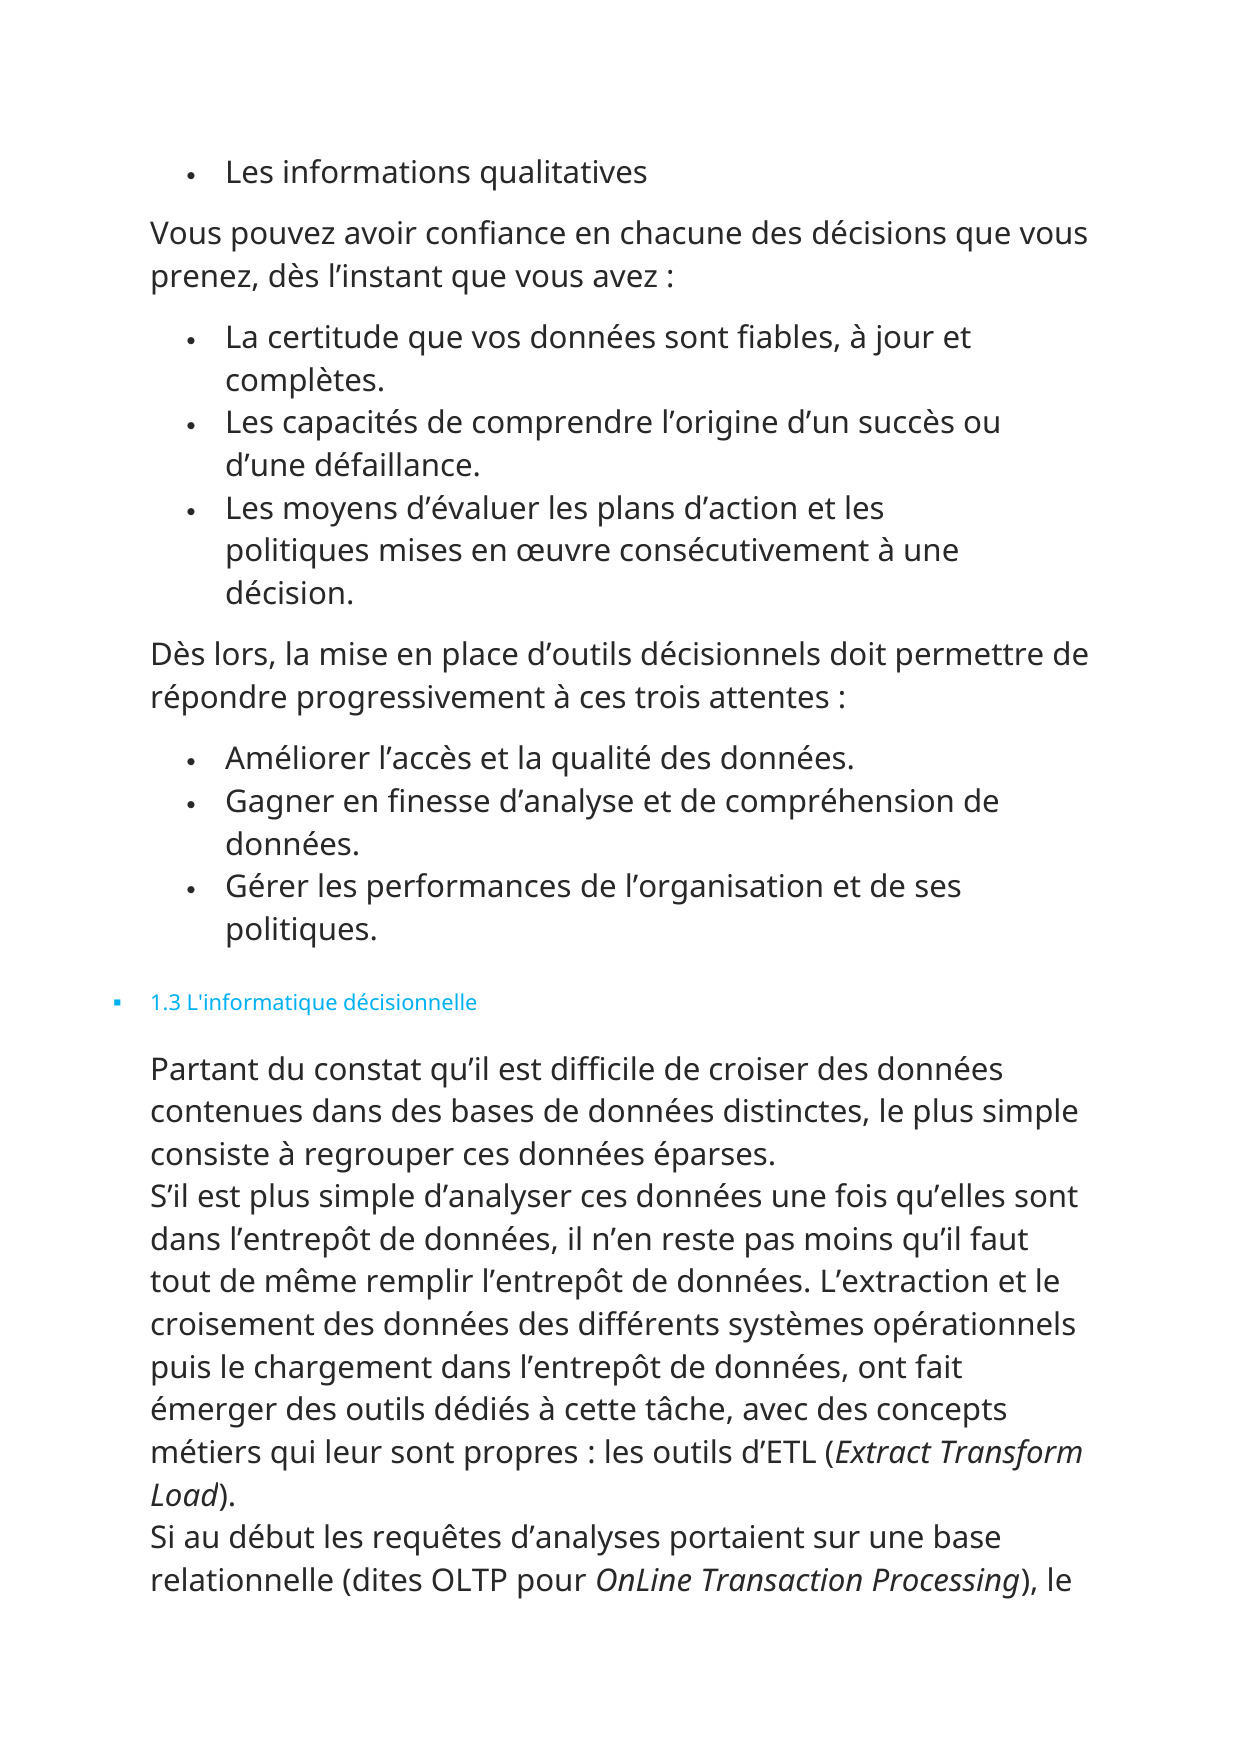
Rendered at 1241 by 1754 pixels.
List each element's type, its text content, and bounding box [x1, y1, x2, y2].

text Partant du constat qu’il est difficile de croiser des données contenues dans des bases de données distinctes, le plus simple consiste à regrouper ces données éparses. [777, 1046, 1090, 1174]
list Les capacités de comprendre l’origine d’un succès ou d’une défaillance. [187, 401, 1090, 486]
text Vous pouvez avoir confiance en chacune des décisions que vous prenez, dès l’instant que vous avez : [150, 211, 1090, 297]
list Gagner en finesse d’analyse et de compréhension de données. [187, 779, 1090, 864]
list Les moyens d’évaluer les plans d’action et les politiques mises en œuvre consécutivement à une décision. [187, 486, 1090, 613]
list Les informations qualitatives [187, 150, 1090, 193]
list 1.3 L'informatique décisionnelle [112, 987, 1090, 1017]
list Améliorer l’accès et la qualité des données. [187, 736, 1090, 779]
text S’il est plus simple d’analyser ces données une fois qu’elles sont dans l’entrepôt de données, il n’en reste pas moins qu’il faut tout de même remplir l’entrepôt de données. L’extraction et le croisement des données des différents systèmes opérationnels puis le chargement dans l’entrepôt de données, ont fait émerger des outils dédiés à cette tâche, avec des concepts métiers qui leur sont propres : les outils d’ETL (Extract Transform Load). [150, 1174, 1090, 1515]
list Gérer les performances de l’organisation et de ses politiques. [187, 864, 1090, 949]
text Dès lors, la mise en place d’outils décisionnels doit permettre de répondre progressivement à ces trois attentes : [150, 632, 1090, 717]
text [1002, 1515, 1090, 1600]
list La certitude que vos données sont fiables, à jour et complètes. [187, 315, 1090, 401]
